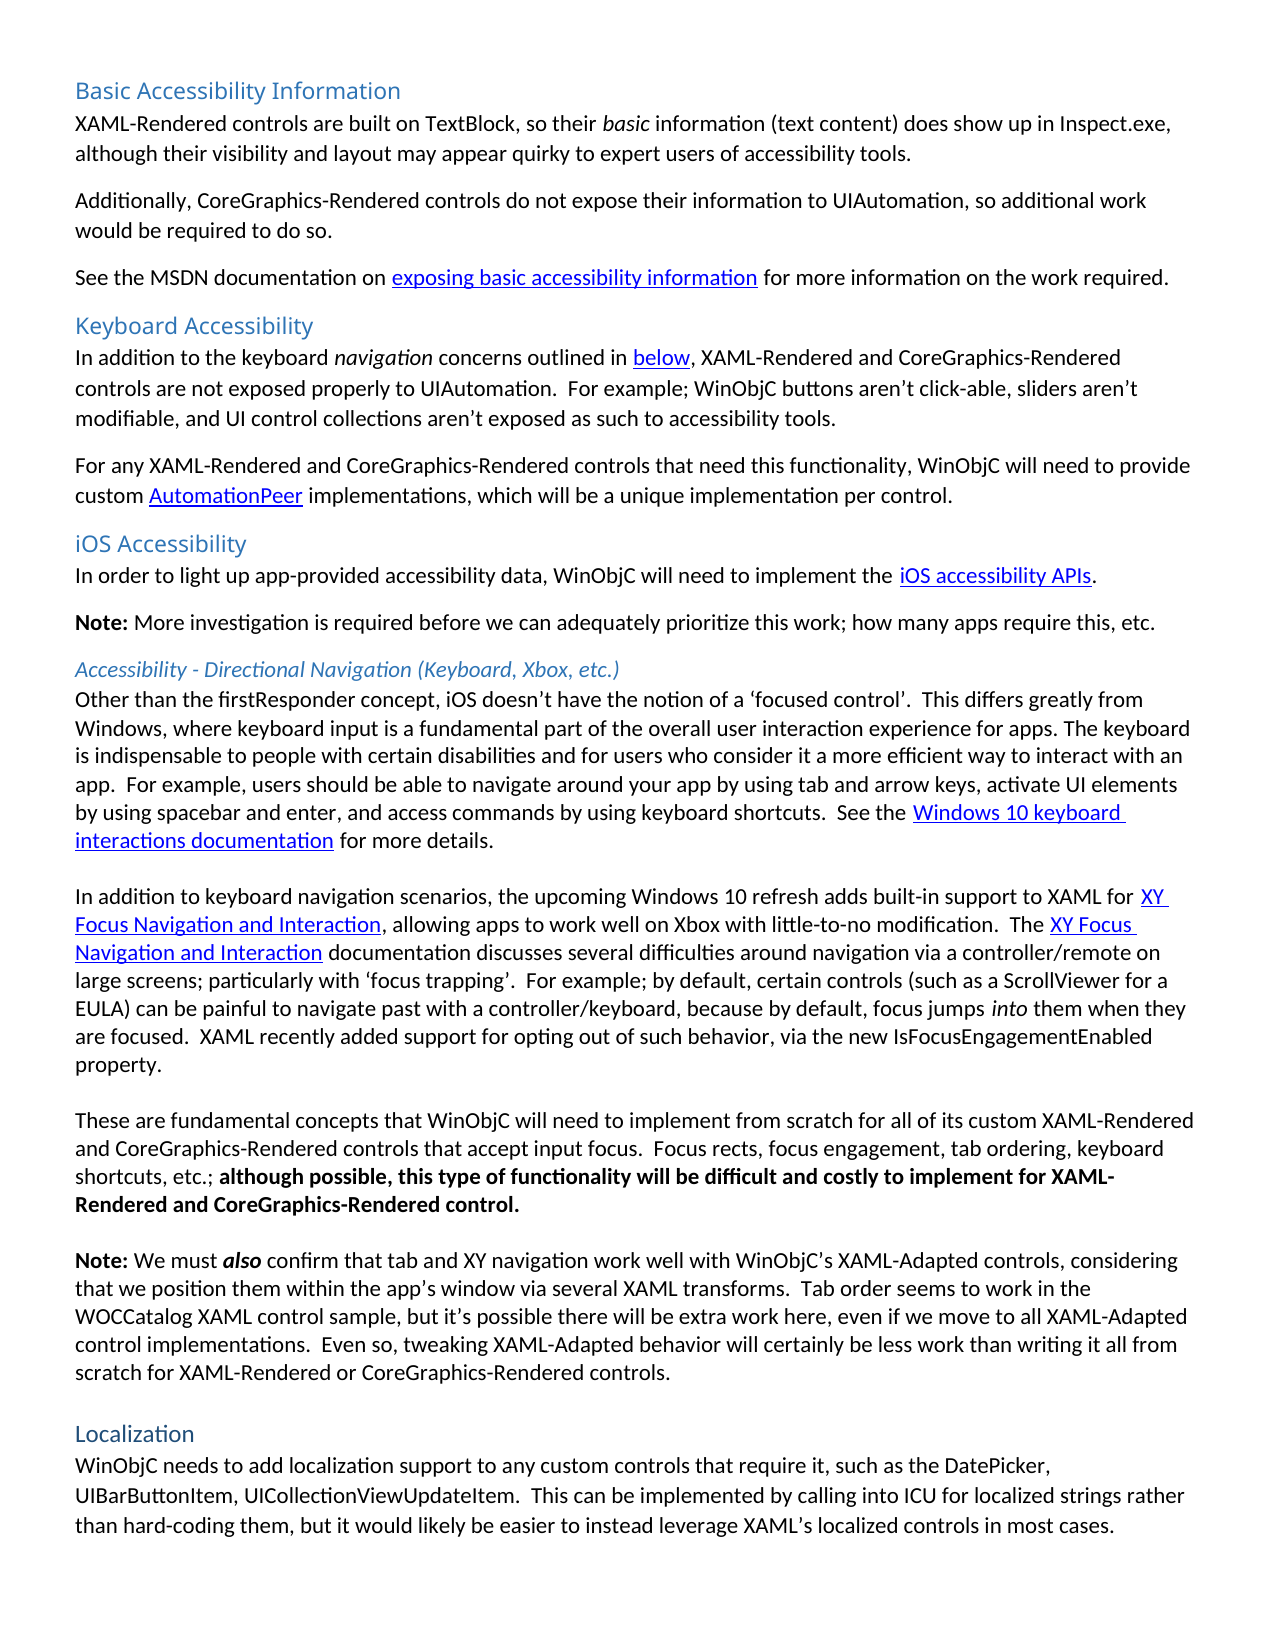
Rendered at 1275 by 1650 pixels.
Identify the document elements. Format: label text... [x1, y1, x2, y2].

text Note: We must also confirm that tab and XY navigation work well with WinObjC’s XAML-Adapted controls, considering that we position them within the app’s window via several XAML transforms. Tab order seems to work in the WOCCatalog XAML control sample, but it’s possible there will be extra work here, even if we move to all XAML-Adapted control implementations. Even so, tweaking XAML-Adapted behavior will certainly be less work than writing it all from scratch for XAML-Rendered or CoreGraphics-Rendered controls. [75, 1246, 1200, 1414]
subtitle Keyboard Accessibility [75, 310, 1200, 341]
text Additionally, CoreGraphics-Rendered controls do not expose their information to UIAutomation, so additional work would be required to do so. [75, 186, 1200, 244]
text XAML-Rendered controls are built on TextBlock, so their basic information (text content) does show up in Inspect.exe, although their visibility and layout may appear quirky to expert users of accessibility tools. [75, 109, 1200, 167]
text See the MSDN documentation on exposing basic accessibility information for more information on the work required. [75, 263, 1200, 291]
text WinObjC needs to add localization support to any custom controls that require it, such as the DatePicker, UIBarButtonItem, UICollectionViewUpdateItem. This can be implemented by calling into ICU for localized strings rather than hard-coding them, but it would likely be easier to instead leverage XAML’s localized controls in most cases. [75, 1451, 1200, 1540]
text In order to light up app-provided accessibility data, WinObjC will need to implement the iOS accessibility APIs. [75, 562, 1200, 590]
text Other than the firstResponder concept, iOS doesn’t have the notion of a ‘focused control’. This differs greatly from Windows, where keyboard input is a fundamental part of the overall user interaction experience for apps. The keyboard is indispensable to people with certain disabilities and for users who consider it a more efficient way to interact with an app. For example, users should be able to navigate around your app by using tab and arrow keys, activate UI elements by using spacebar and enter, and access commands by using keyboard shortcuts. See the Windows 10 keyboard interactions documentation for more details. [75, 686, 1200, 854]
text In addition to keyboard navigation scenarios, the upcoming Windows 10 refresh adds built-in support to XAML for XY Focus Navigation and Interaction, allowing apps to work well on Xbox with little-to-no modification. The XY Focus Navigation and Interaction documentation discusses several difficulties around navigation via a controller/remote on large screens; particularly with ‘focus trapping’. For example; by default, certain controls (such as a ScrollViewer for a EULA) can be painful to navigate past with a controller/keyboard, because by default, focus jumps into them when they are focused. XAML recently added support for opting out of such behavior, via the new IsFocusEngagementEnabled property. [75, 882, 1200, 1078]
subtitle iOS Accessibility [75, 528, 1200, 559]
subtitle Basic Accessibility Information [75, 75, 1200, 106]
text In addition to the keyboard navigation concerns outlined in below, XAML-Rendered and CoreGraphics-Rendered controls are not exposed properly to UIAutomation. For example; WinObjC buttons aren’t click-able, sliders aren’t modifiable, and UI control collections aren’t exposed as such to accessibility tools. [75, 343, 1200, 432]
subtitle Accessibility - Directional Navigation (Keyboard, Xbox, etc.) [75, 655, 1200, 683]
text For any XAML-Rendered and CoreGraphics-Rendered controls that need this functionality, WinObjC will need to provide custom AutomationPeer implementations, which will be a unique implementation per control. [75, 451, 1200, 509]
subtitle Localization [75, 1418, 1200, 1449]
text These are fundamental concepts that WinObjC will need to implement from scratch for all of its custom XAML-Rendered and CoreGraphics-Rendered controls that accept input focus. Focus rects, focus engagement, tab ordering, keyboard shortcuts, etc.; although possible, this type of functionality will be difficult and costly to implement for XAML-Rendered and CoreGraphics-Rendered control. [75, 1106, 1200, 1218]
text Note: More investigation is required before we can adequately prioritize this work; how many apps require this, etc. [75, 608, 1200, 637]
